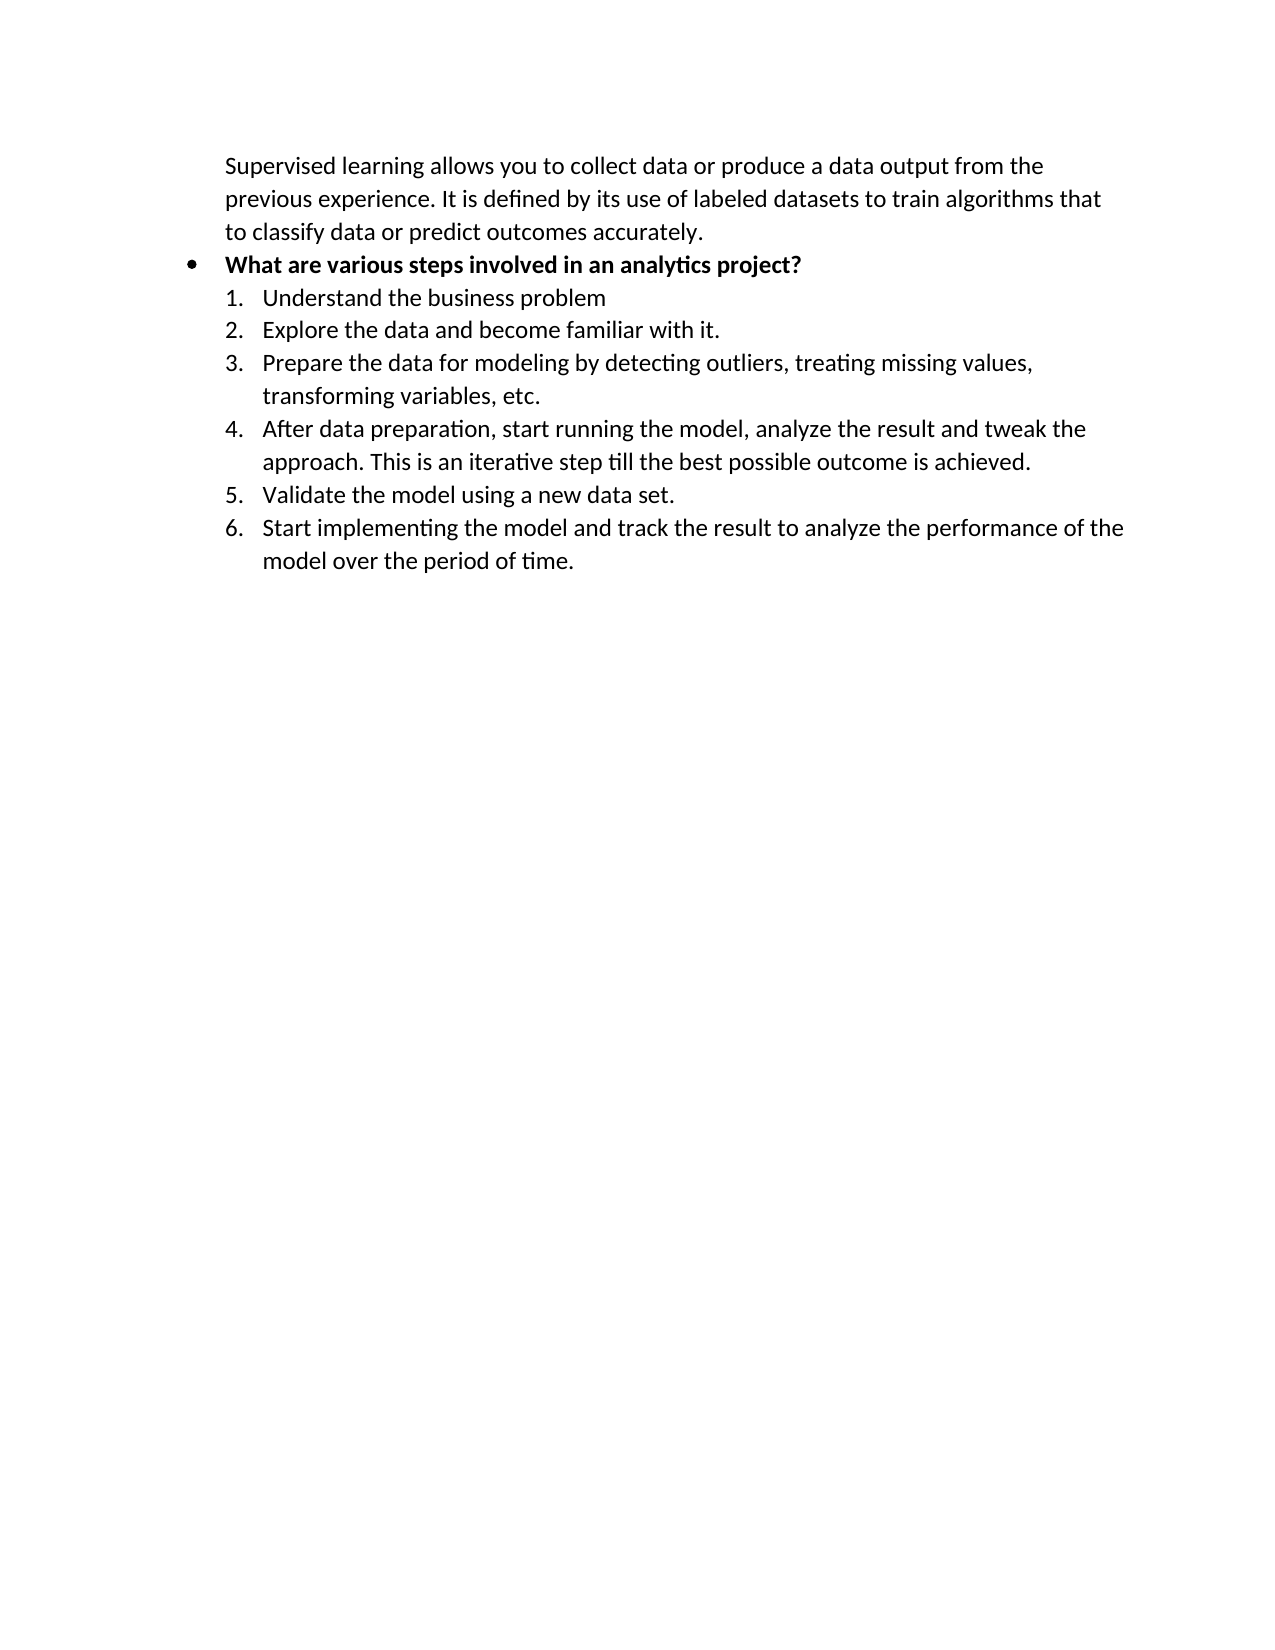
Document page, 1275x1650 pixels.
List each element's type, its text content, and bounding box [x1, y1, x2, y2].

list Understand the business problem [225, 282, 1125, 312]
list Supervised learning allows you to collect data or produce a data output from the previous experience. It is defined by its use of labeled datasets to train algorithms that to classify data or predict outcomes accurately. [225, 150, 1125, 246]
list Validate the model using a new data set. [225, 479, 1125, 510]
list After data preparation, start running the model, analyze the result and tweak the approach. This is an iterative step till the best possible outcome is achieved. [225, 413, 1125, 477]
list What are various steps involved in an analytics project? [187, 249, 1125, 279]
list Prepare the data for modeling by detecting outliers, treating missing values, transforming variables, etc. [225, 347, 1125, 411]
list Explore the data and become familiar with it. [225, 314, 1125, 345]
list Start implementing the model and track the result to analyze the performance of the model over the period of time. [225, 512, 1125, 576]
